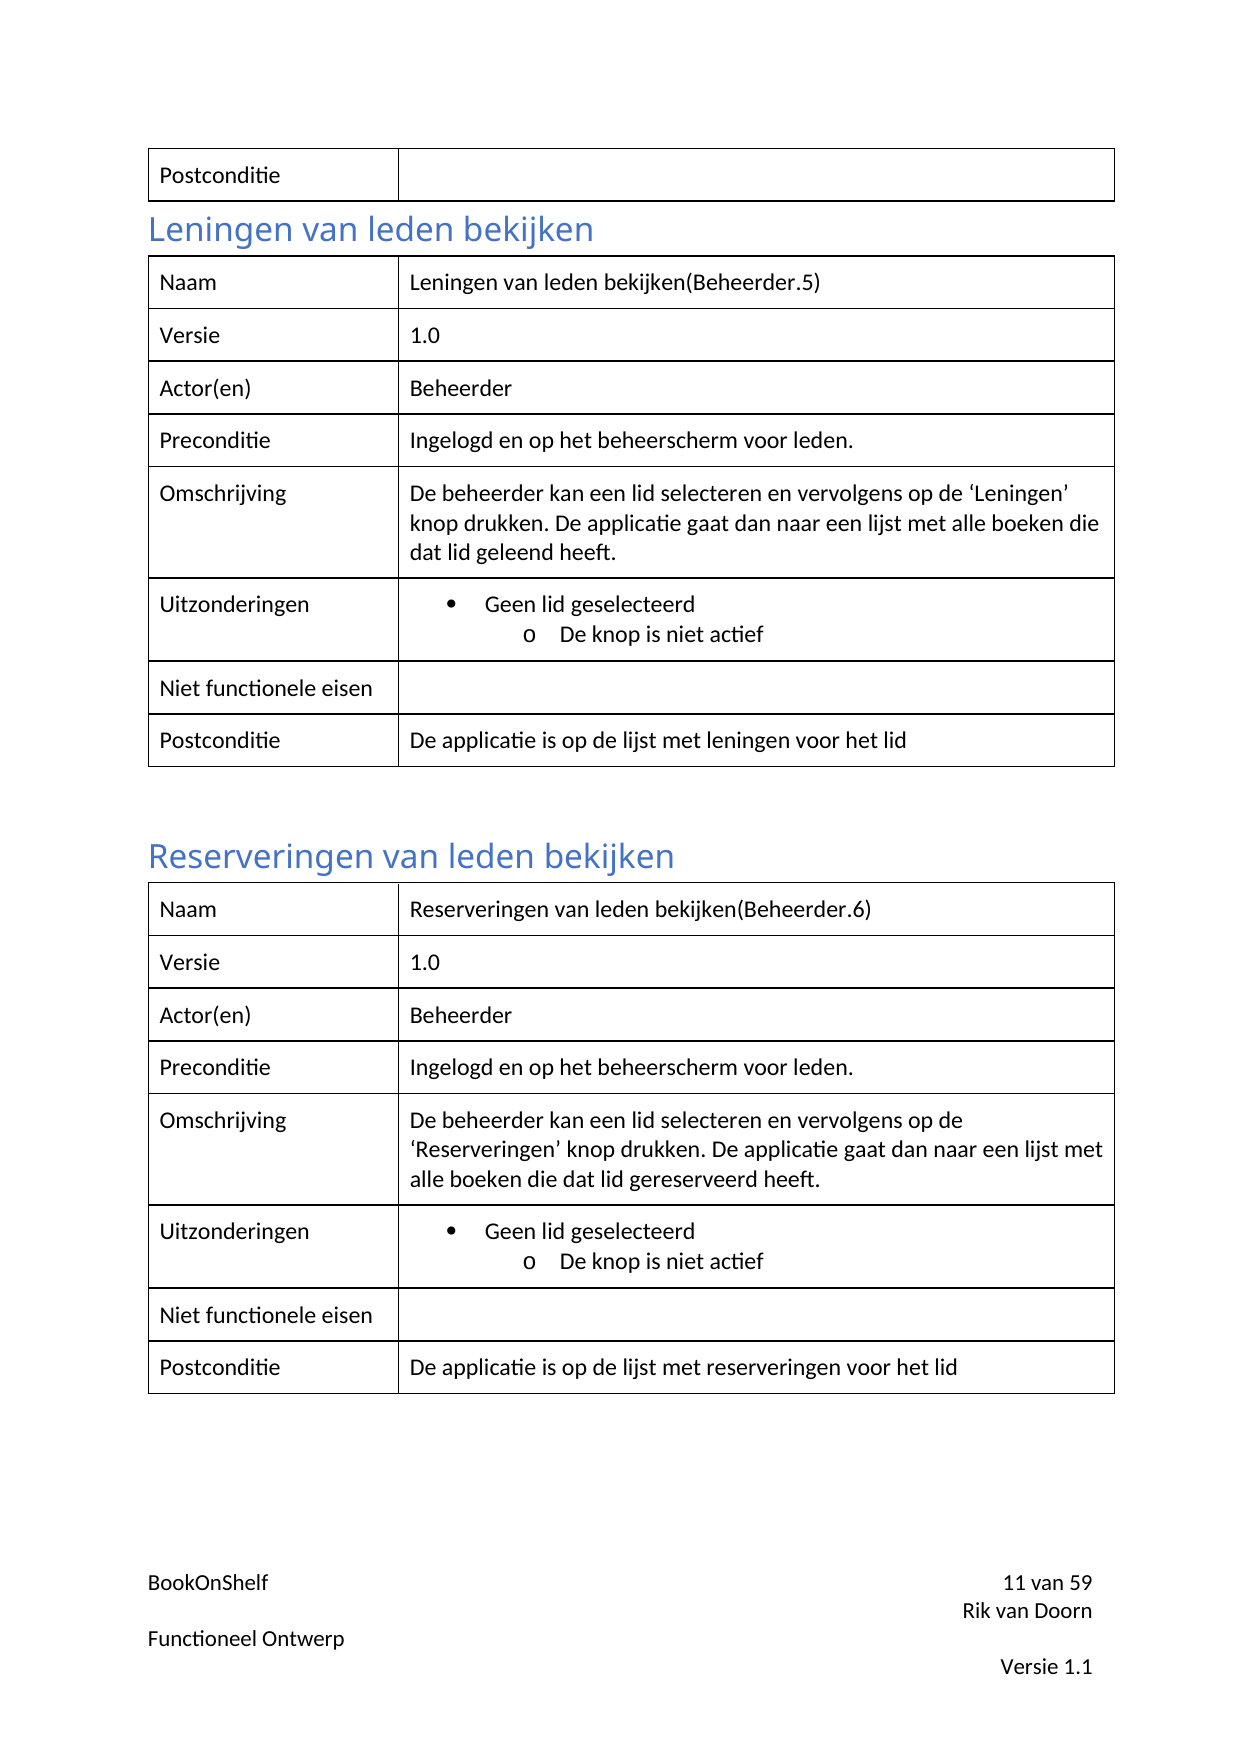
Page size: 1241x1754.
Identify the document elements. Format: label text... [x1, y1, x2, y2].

table_cell Niet functionele eisen [149, 1289, 398, 1340]
table_cell Postconditie [149, 715, 398, 766]
table_header Leningen van leden bekijken(Beheerder.5) [399, 257, 1114, 308]
table_cell Actor(en) [149, 989, 398, 1040]
table_cell Geen lid geselecteerd De knop is niet actief [399, 1206, 1114, 1287]
table_cell Ingelogd en op het beheerscherm voor leden. [399, 415, 1114, 466]
table_cell Versie [149, 936, 398, 987]
table_cell Uitzonderingen [149, 579, 398, 660]
table_cell Versie [149, 309, 398, 360]
table_cell 1.0 [399, 309, 1114, 360]
table_cell Actor(en) [149, 362, 398, 413]
table_cell Ingelogd en op het beheerscherm voor leden. [399, 1042, 1114, 1093]
table_cell Postconditie [149, 149, 398, 200]
table_cell Uitzonderingen [149, 1206, 398, 1287]
table_cell De beheerder kan een lid selecteren en vervolgens op de ‘Leningen’ knop drukken. De applicatie gaat dan naar een lijst met alle boeken die dat lid geleend heeft. [399, 467, 1114, 577]
table_cell Beheerder [399, 362, 1114, 413]
table_cell Preconditie [149, 1042, 398, 1093]
table_cell De applicatie is op de lijst met leningen voor het lid [399, 715, 1114, 766]
table_cell Omschrijving [149, 1094, 398, 1204]
subtitle Reserveringen van leden bekijken [148, 833, 1093, 878]
table_cell Beheerder [399, 989, 1114, 1040]
table_header Naam [149, 257, 398, 308]
table_cell [399, 1289, 1114, 1340]
table_header Naam [149, 883, 398, 934]
table_cell Geen lid geselecteerd De knop is niet actief [399, 579, 1114, 660]
table_cell 1.0 [399, 936, 1114, 987]
table_cell [399, 149, 1114, 200]
table_cell De beheerder kan een lid selecteren en vervolgens op de ‘Reserveringen’ knop drukken. De applicatie gaat dan naar een lijst met alle boeken die dat lid gereserveerd heeft. [399, 1094, 1114, 1204]
subtitle Leningen van leden bekijken [148, 206, 1093, 251]
table_cell Postconditie [149, 1342, 398, 1393]
table_cell Niet functionele eisen [149, 662, 398, 713]
table_cell Preconditie [149, 415, 398, 466]
table_cell Omschrijving [149, 467, 398, 577]
table_cell [399, 662, 1114, 713]
table_cell De applicatie is op de lijst met reserveringen voor het lid [399, 1342, 1114, 1393]
table_header Reserveringen van leden bekijken(Beheerder.6) [399, 883, 1114, 934]
